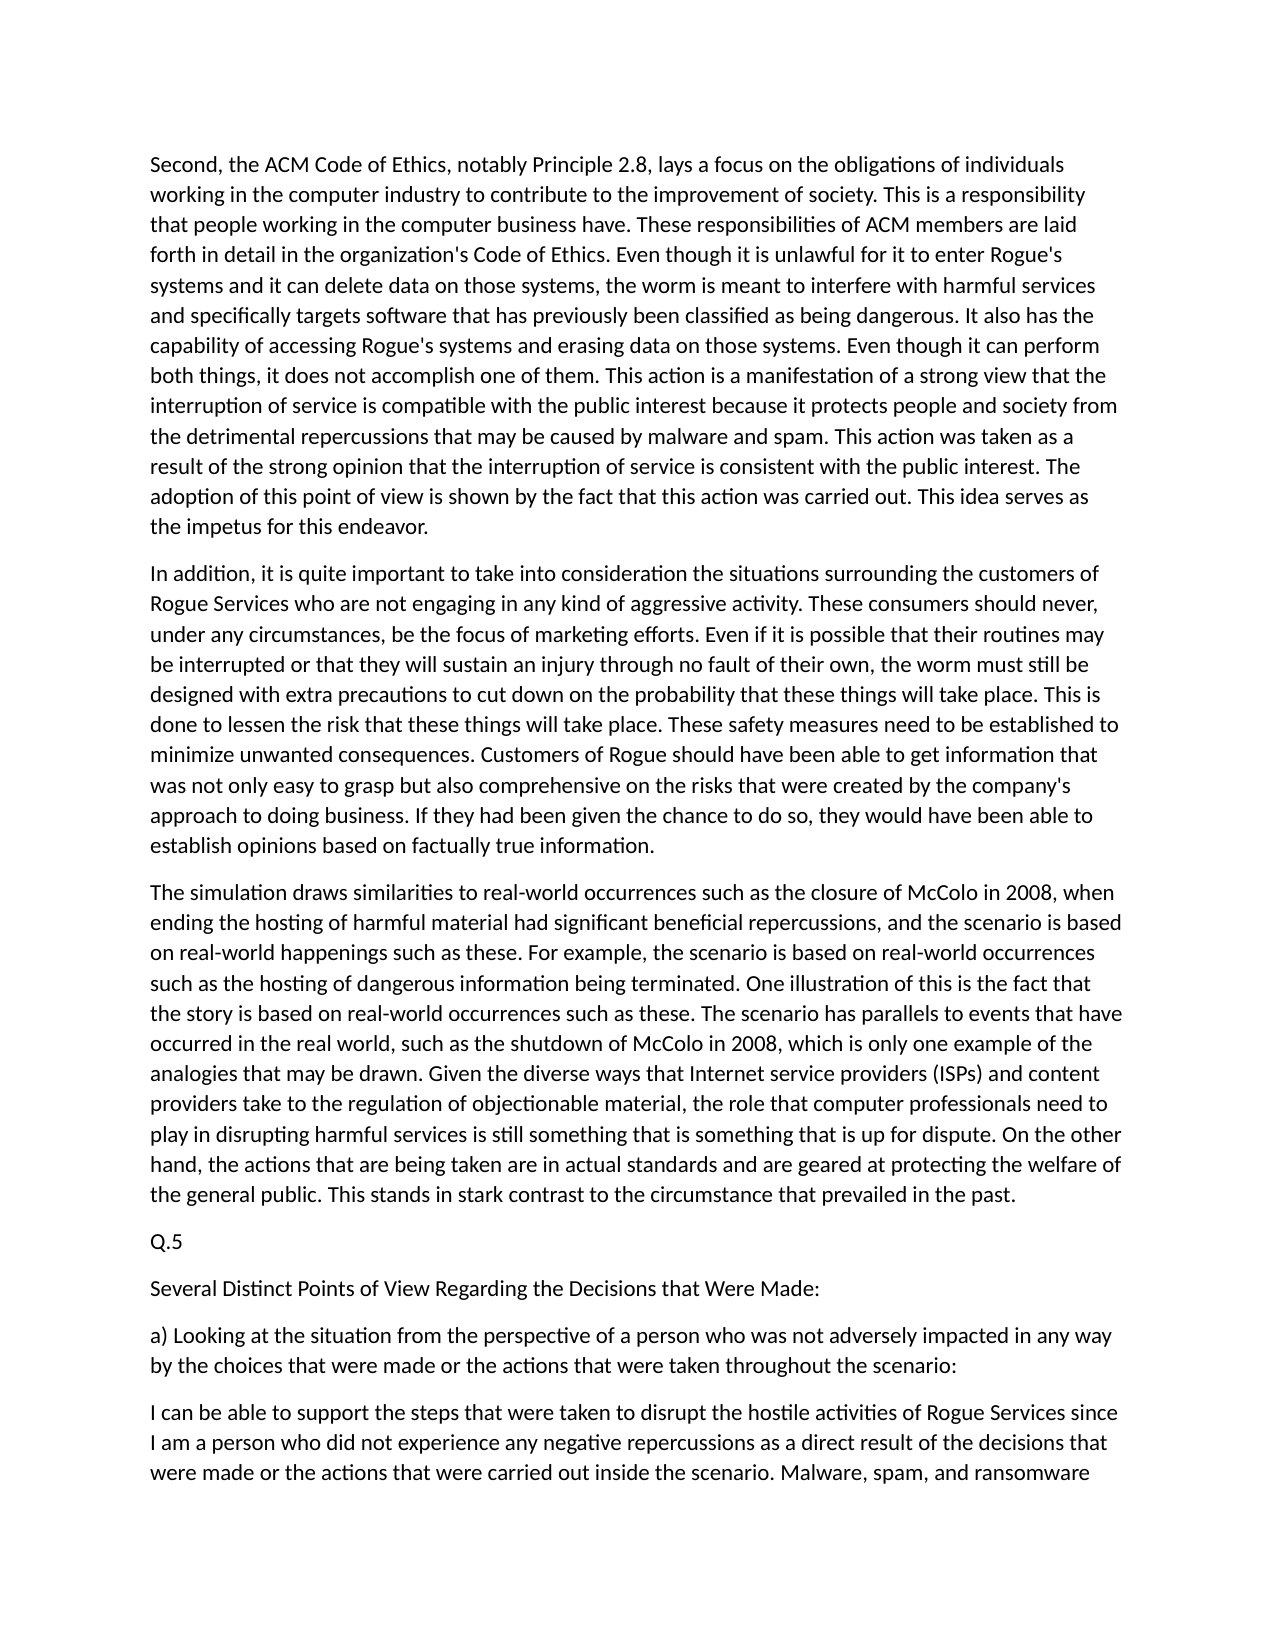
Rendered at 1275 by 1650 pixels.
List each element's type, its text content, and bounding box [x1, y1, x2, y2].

text Second, the ACM Code of Ethics, notably Principle 2.8, lays a focus on the obligations of individuals working in the computer industry to contribute to the improvement of society. This is a responsibility that people working in the computer business have. These responsibilities of ACM members are laid forth in detail in the organization's Code of Ethics. Even though it is unlawful for it to enter Rogue's systems and it can delete data on those systems, the worm is meant to interfere with harmful services and specifically targets software that has previously been classified as being dangerous. It also has the capability of accessing Rogue's systems and erasing data on those systems. Even though it can perform both things, it does not accomplish one of them. This action is a manifestation of a strong view that the interruption of service is compatible with the public interest because it protects people and society from the detrimental repercussions that may be caused by malware and spam. This action was taken as a result of the strong opinion that the interruption of service is consistent with the public interest. The adoption of this point of view is shown by the fact that this action was carried out. This idea serves as the impetus for this endeavor. [150, 150, 1125, 541]
text Q.5 [150, 1227, 1125, 1255]
text Several Distinct Points of View Regarding the Decisions that Were Made: [150, 1274, 1125, 1302]
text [150, 1398, 1125, 1486]
text The simulation draws similarities to real-world occurrences such as the closure of McColo in 2008, when ending the hosting of harmful material had significant beneficial repercussions, and the scenario is based on real-world happenings such as these. For example, the scenario is based on real-world occurrences such as the hosting of dangerous information being terminated. One illustration of this is the fact that the story is based on real-world occurrences such as these. The scenario has parallels to events that have occurred in the real world, such as the shutdown of McColo in 2008, which is only one example of the analogies that may be drawn. Given the diverse ways that Internet service providers (ISPs) and content providers take to the regulation of objectionable material, the role that computer professionals need to play in disrupting harmful services is still something that is something that is up for dispute. On the other hand, the actions that are being taken are in actual standards and are geared at protecting the welfare of the general public. This stands in stark contrast to the circumstance that prevailed in the past. [150, 878, 1125, 1208]
text In addition, it is quite important to take into consideration the situations surrounding the customers of Rogue Services who are not engaging in any kind of aggressive activity. These consumers should never, under any circumstances, be the focus of marketing efforts. Even if it is possible that their routines may be interrupted or that they will sustain an injury through no fault of their own, the worm must still be designed with extra precautions to cut down on the probability that these things will take place. This is done to lessen the risk that these things will take place. These safety measures need to be established to minimize unwanted consequences. Customers of Rogue should have been able to get information that was not only easy to grasp but also comprehensive on the risks that were created by the company's approach to doing business. If they had been given the chance to do so, they would have been able to establish opinions based on factually true information. [150, 559, 1125, 859]
text a) Looking at the situation from the perspective of a person who was not adversely impacted in any way by the choices that were made or the actions that were taken throughout the scenario: [150, 1321, 1125, 1379]
